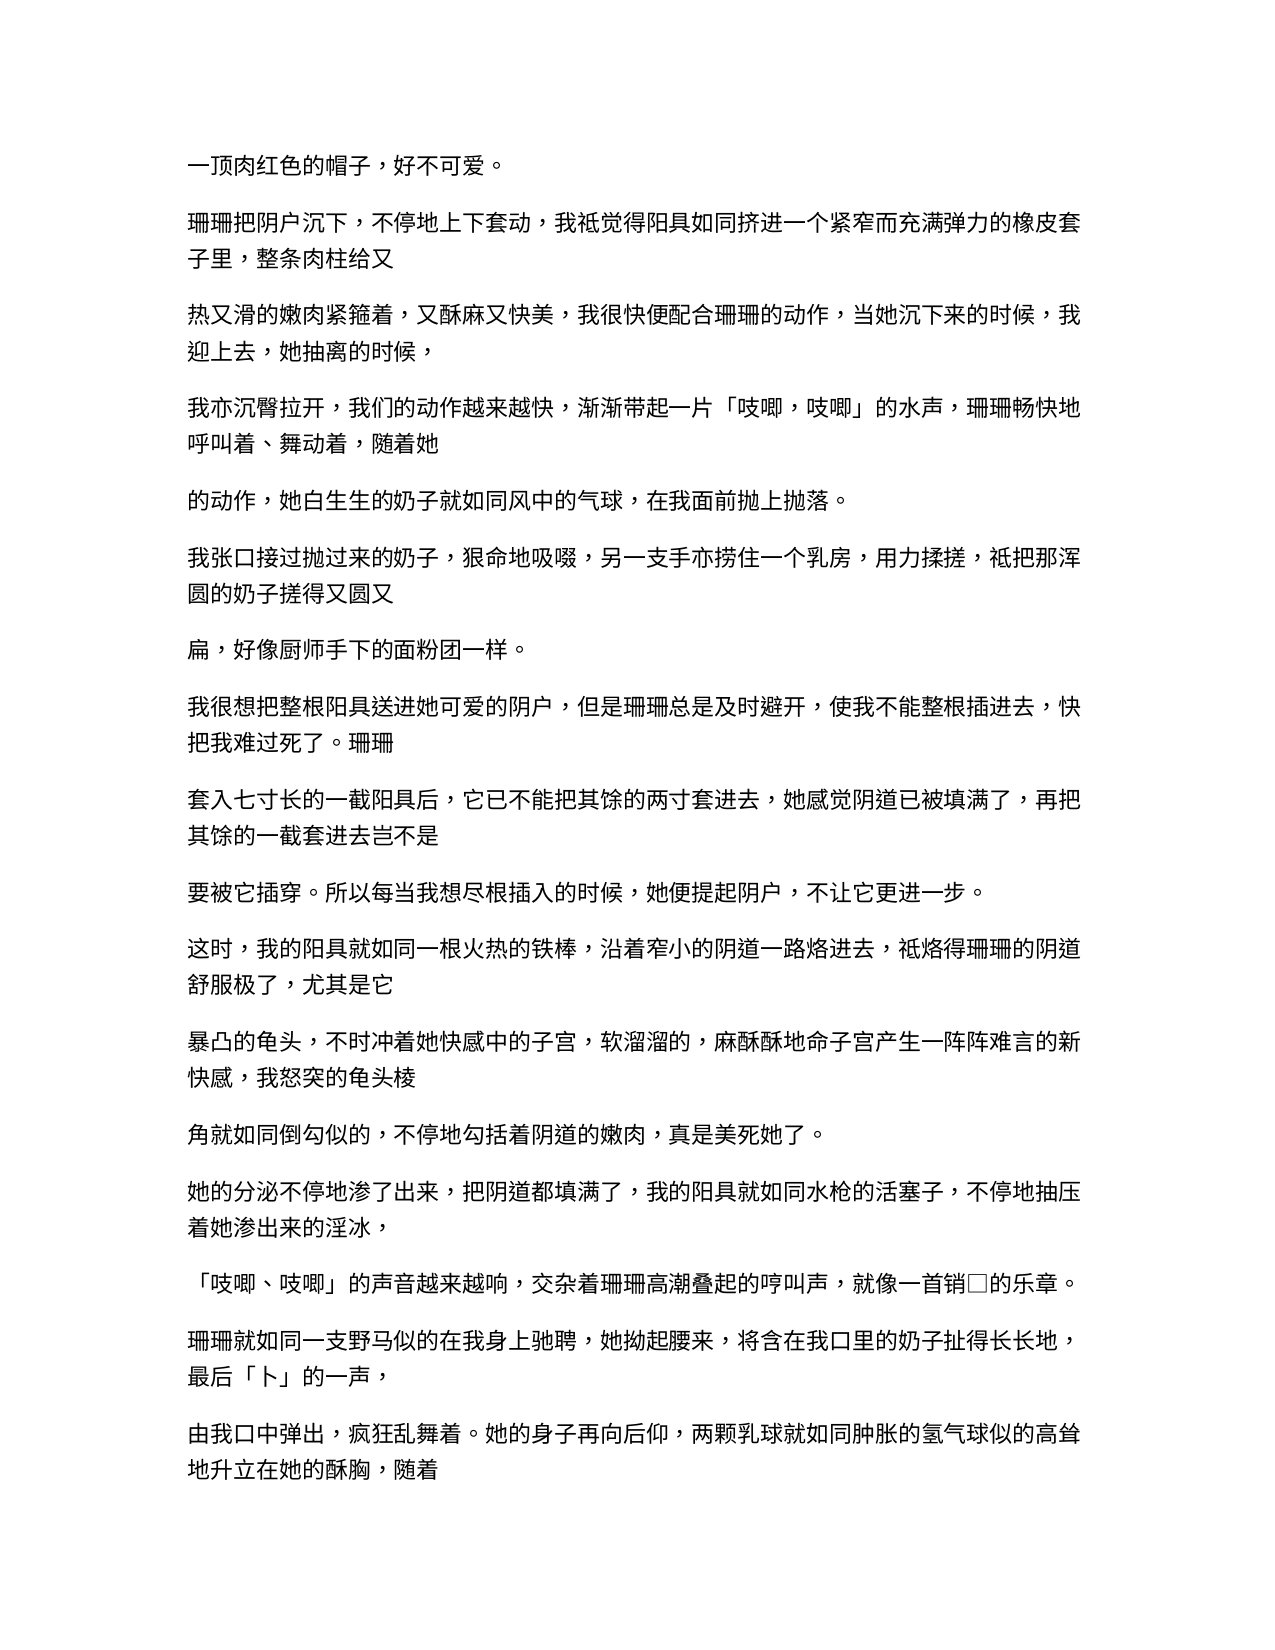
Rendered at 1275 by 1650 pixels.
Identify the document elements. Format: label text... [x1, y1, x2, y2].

text 由我口中弹出，疯狂乱舞着。她的身子再向后仰，两颗乳球就如同肿胀的氢气球似的高耸地升立在她的酥胸，随着 [187, 1418, 1087, 1485]
text 「吱唧、吱唧」的声音越来越响，交杂着珊珊高潮叠起的哼叫声，就像一首销□的乐章。 [187, 1268, 1087, 1299]
text 我亦沉臀拉开，我们的动作越来越快，渐渐带起一片「吱唧，吱唧」的水声，珊珊畅快地呼叫着、舞动着，随着她 [187, 392, 1087, 459]
text 我张口接过抛过来的奶子，狠命地吸啜，另一支手亦捞住一个乳房，用力揉搓，祗把那浑圆的奶子搓得又圆又 [187, 542, 1087, 609]
text 珊珊就如同一支野马似的在我身上驰聘，她拗起腰来，将含在我口里的奶子扯得长长地，最后「卜」的一声， [187, 1325, 1087, 1392]
text 套入七寸长的一截阳具后，它已不能把其馀的两寸套进去，她感觉阴道已被填满了，再把其馀的一截套进去岂不是 [187, 784, 1087, 851]
text 这时，我的阳具就如同一根火热的铁棒，沿着窄小的阴道一路烙进去，祗烙得珊珊的阴道舒服极了，尤其是它 [187, 933, 1087, 1001]
text 她的分泌不停地渗了出来，把阴道都填满了，我的阳具就如同水枪的活塞子，不停地抽压着她渗出来的淫冰， [187, 1176, 1087, 1243]
text 角就如同倒勾似的，不停地勾括着阴道的嫩肉，真是美死她了。 [187, 1119, 1087, 1150]
text 的动作，她白生生的奶子就如同风中的气球，在我面前抛上抛落。 [187, 485, 1087, 516]
text 暴凸的龟头，不时冲着她快感中的子宫，软溜溜的，麻酥酥地命子宫产生一阵阵难言的新快感，我怒突的龟头棱 [187, 1026, 1087, 1093]
text 珊珊把阴户沉下，不停地上下套动，我祗觉得阳具如同挤进一个紧窄而充满弹力的橡皮套子里，整条肉柱给又 [187, 207, 1087, 274]
text 要被它插穿。所以每当我想尽根插入的时候，她便提起阴户，不让它更进一步。 [187, 877, 1087, 908]
text 扁，好像厨师手下的面粉团一样。 [187, 634, 1087, 666]
text 一顶肉红色的帽子，好不可爱。 [187, 150, 1087, 181]
text 热又滑的嫩肉紧箍着，又酥麻又快美，我很快便配合珊珊的动作，当她沉下来的时候，我迎上去，她抽离的时候， [187, 299, 1087, 367]
text 我很想把整根阳具送进她可爱的阴户，但是珊珊总是及时避开，使我不能整根插进去，快把我难过死了。珊珊 [187, 691, 1087, 758]
